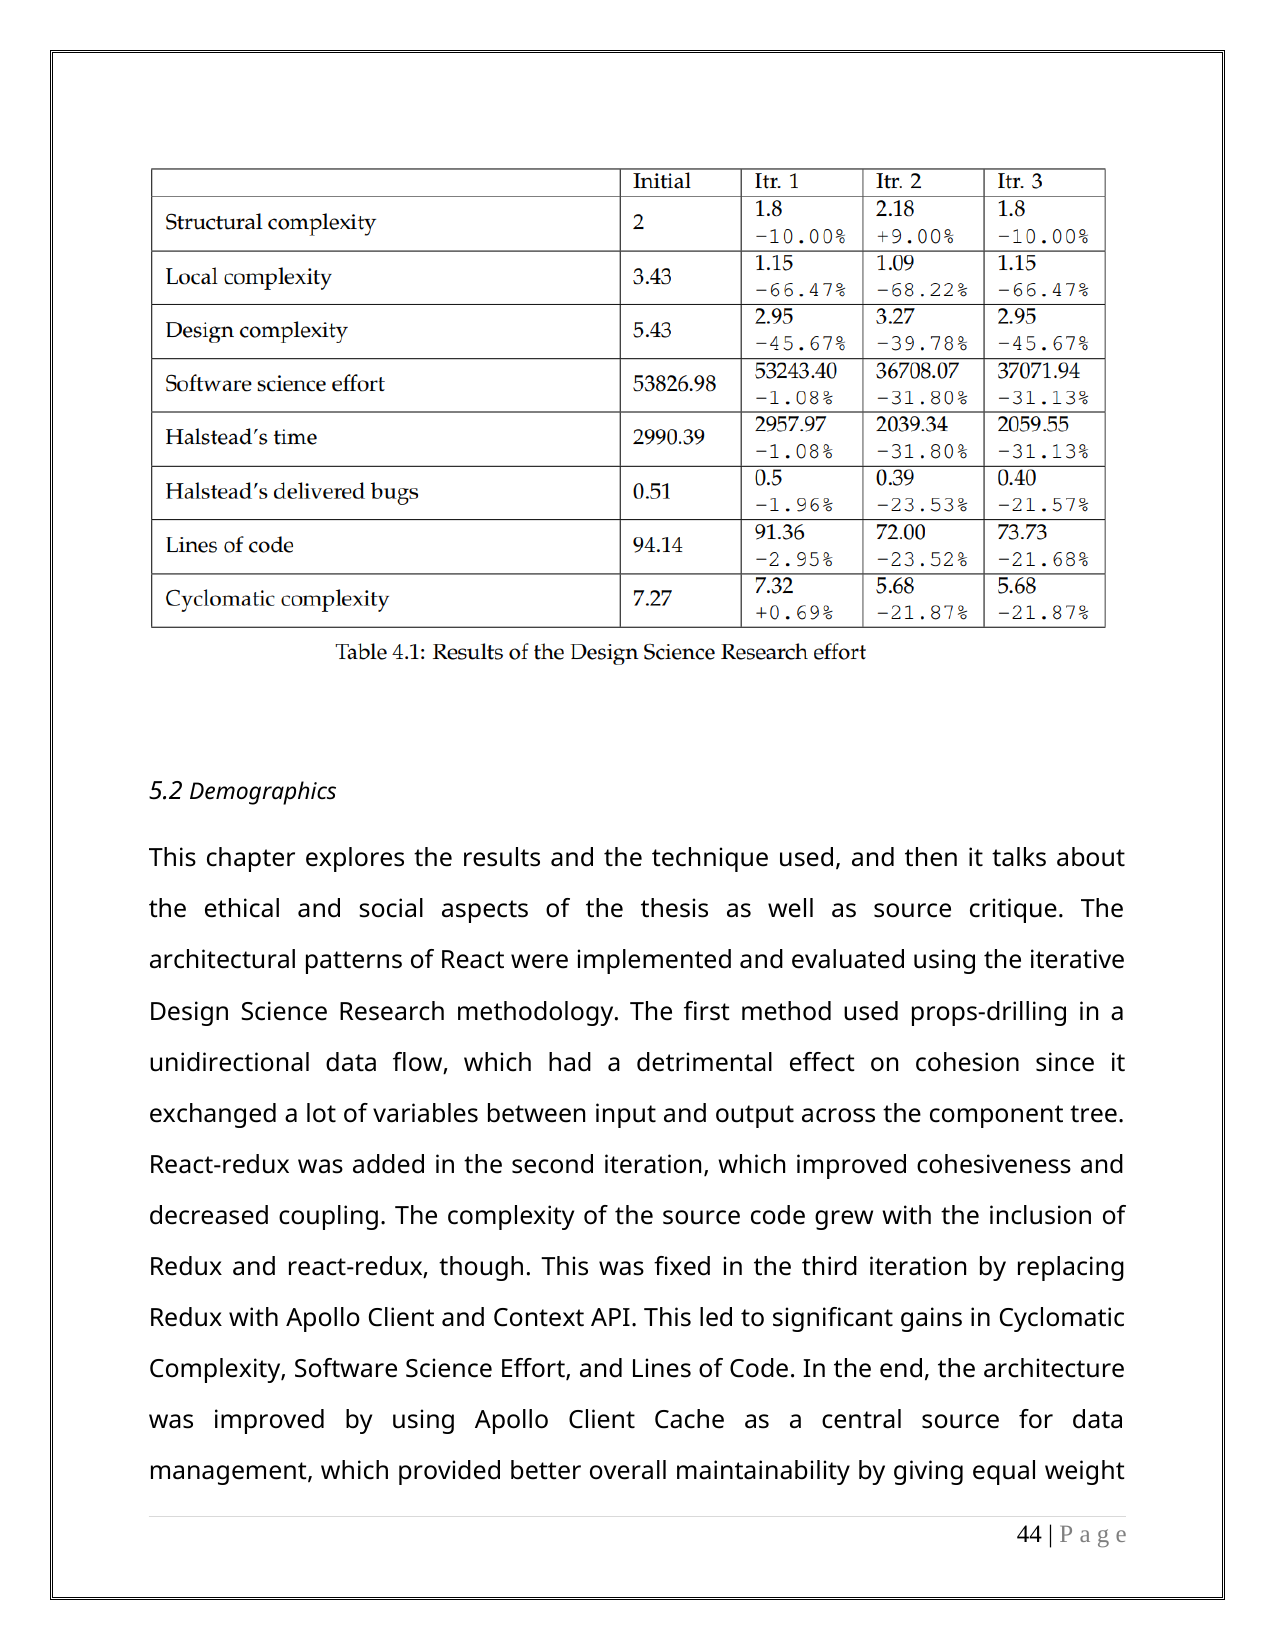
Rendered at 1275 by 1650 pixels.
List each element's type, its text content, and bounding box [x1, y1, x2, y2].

subtitle 5.2 Demographics [148, 772, 1126, 806]
picture [148, 148, 1124, 674]
